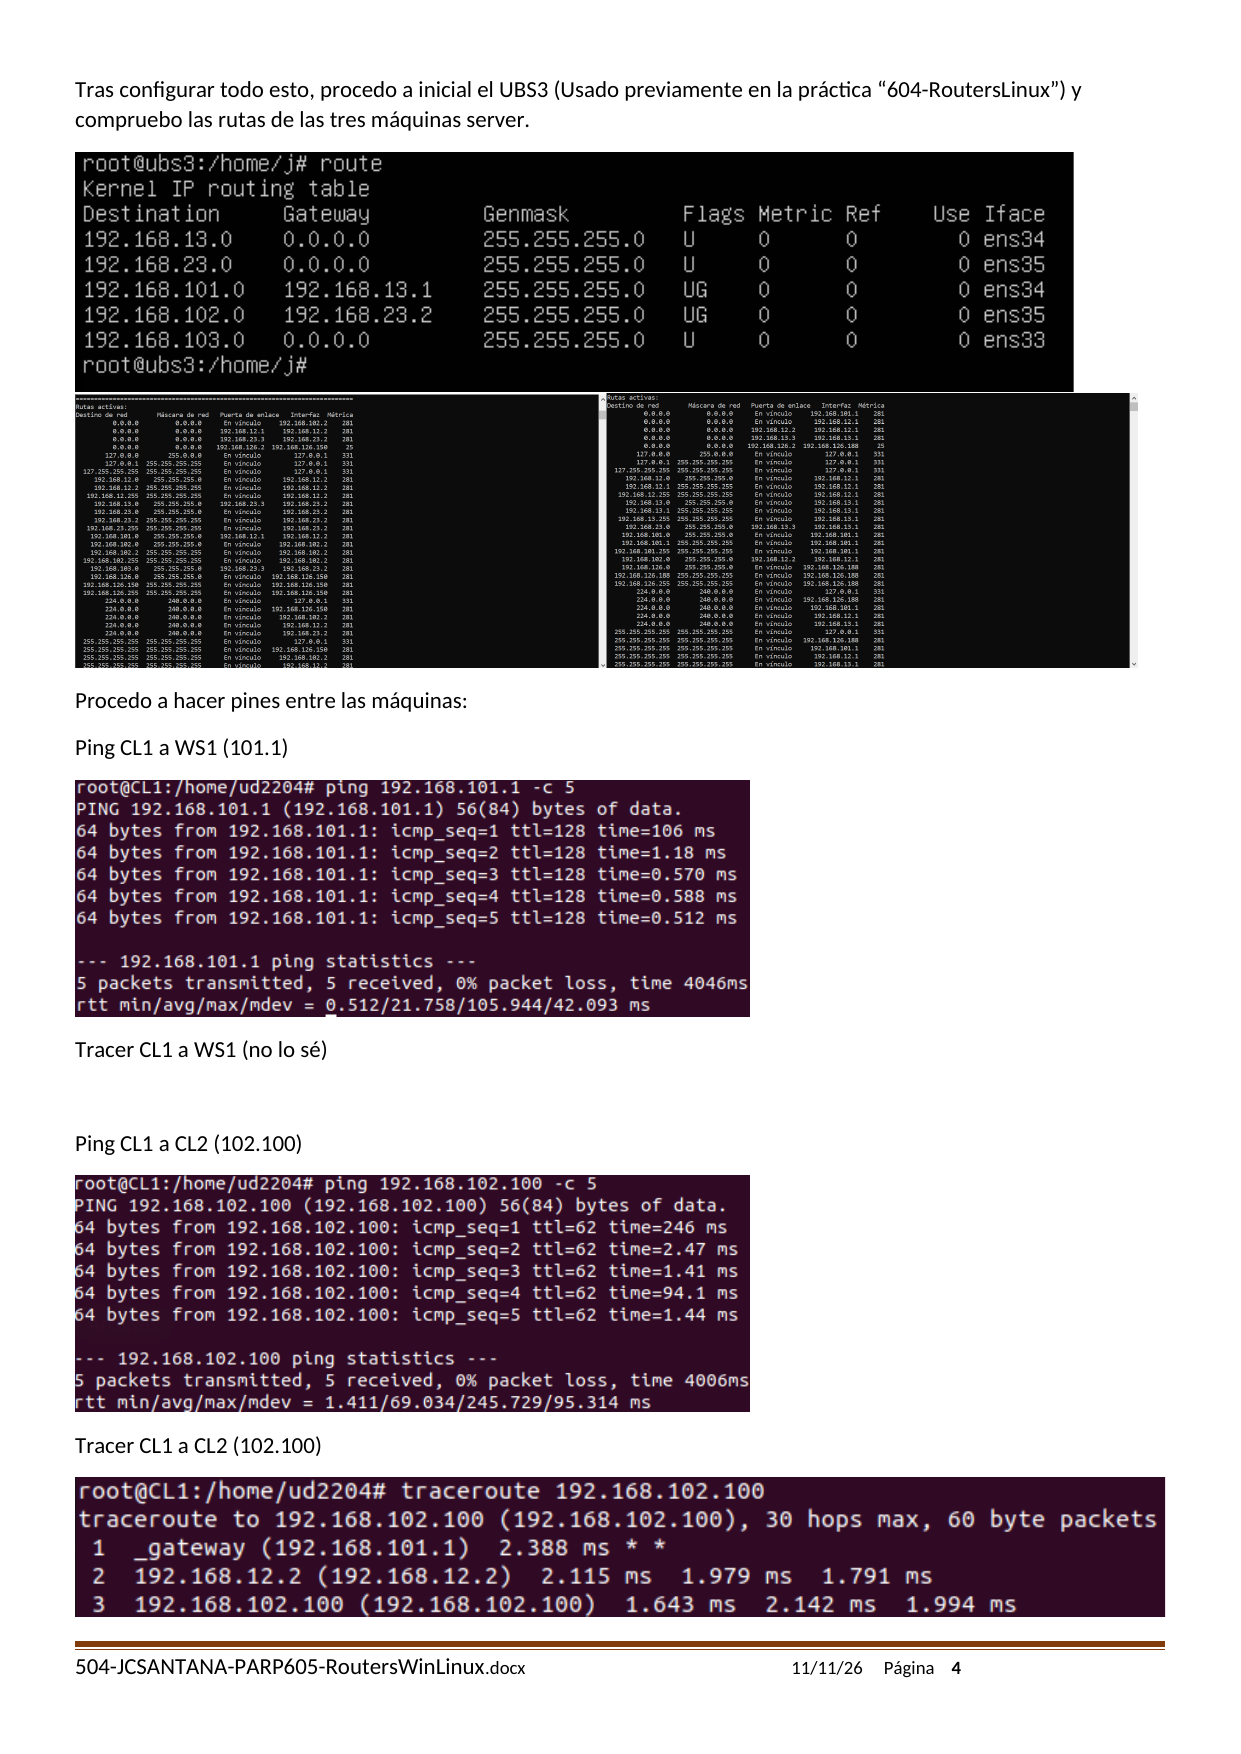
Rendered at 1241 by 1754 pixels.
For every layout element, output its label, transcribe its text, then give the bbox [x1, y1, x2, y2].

text Ping CL1 a WS1 (101.1) [75, 733, 1165, 761]
text Tracer CL1 a CL2 (102.100) [75, 1431, 1165, 1459]
picture [75, 1175, 750, 1412]
picture [75, 780, 750, 1017]
picture [75, 1477, 1166, 1617]
picture [75, 393, 1138, 668]
text Procedo a hacer pines entre las máquinas: [75, 686, 1165, 714]
text Tracer CL1 a WS1 (no lo sé) [75, 1035, 1165, 1063]
picture [75, 152, 1074, 392]
text Tras configurar todo esto, procedo a inicial el UBS3 (Usado previamente en la práctica “604-RoutersLinux”) y compruebo las rutas de las tres máquinas server. [75, 75, 1165, 133]
text Ping CL1 a CL2 (102.100) [75, 1129, 1165, 1157]
